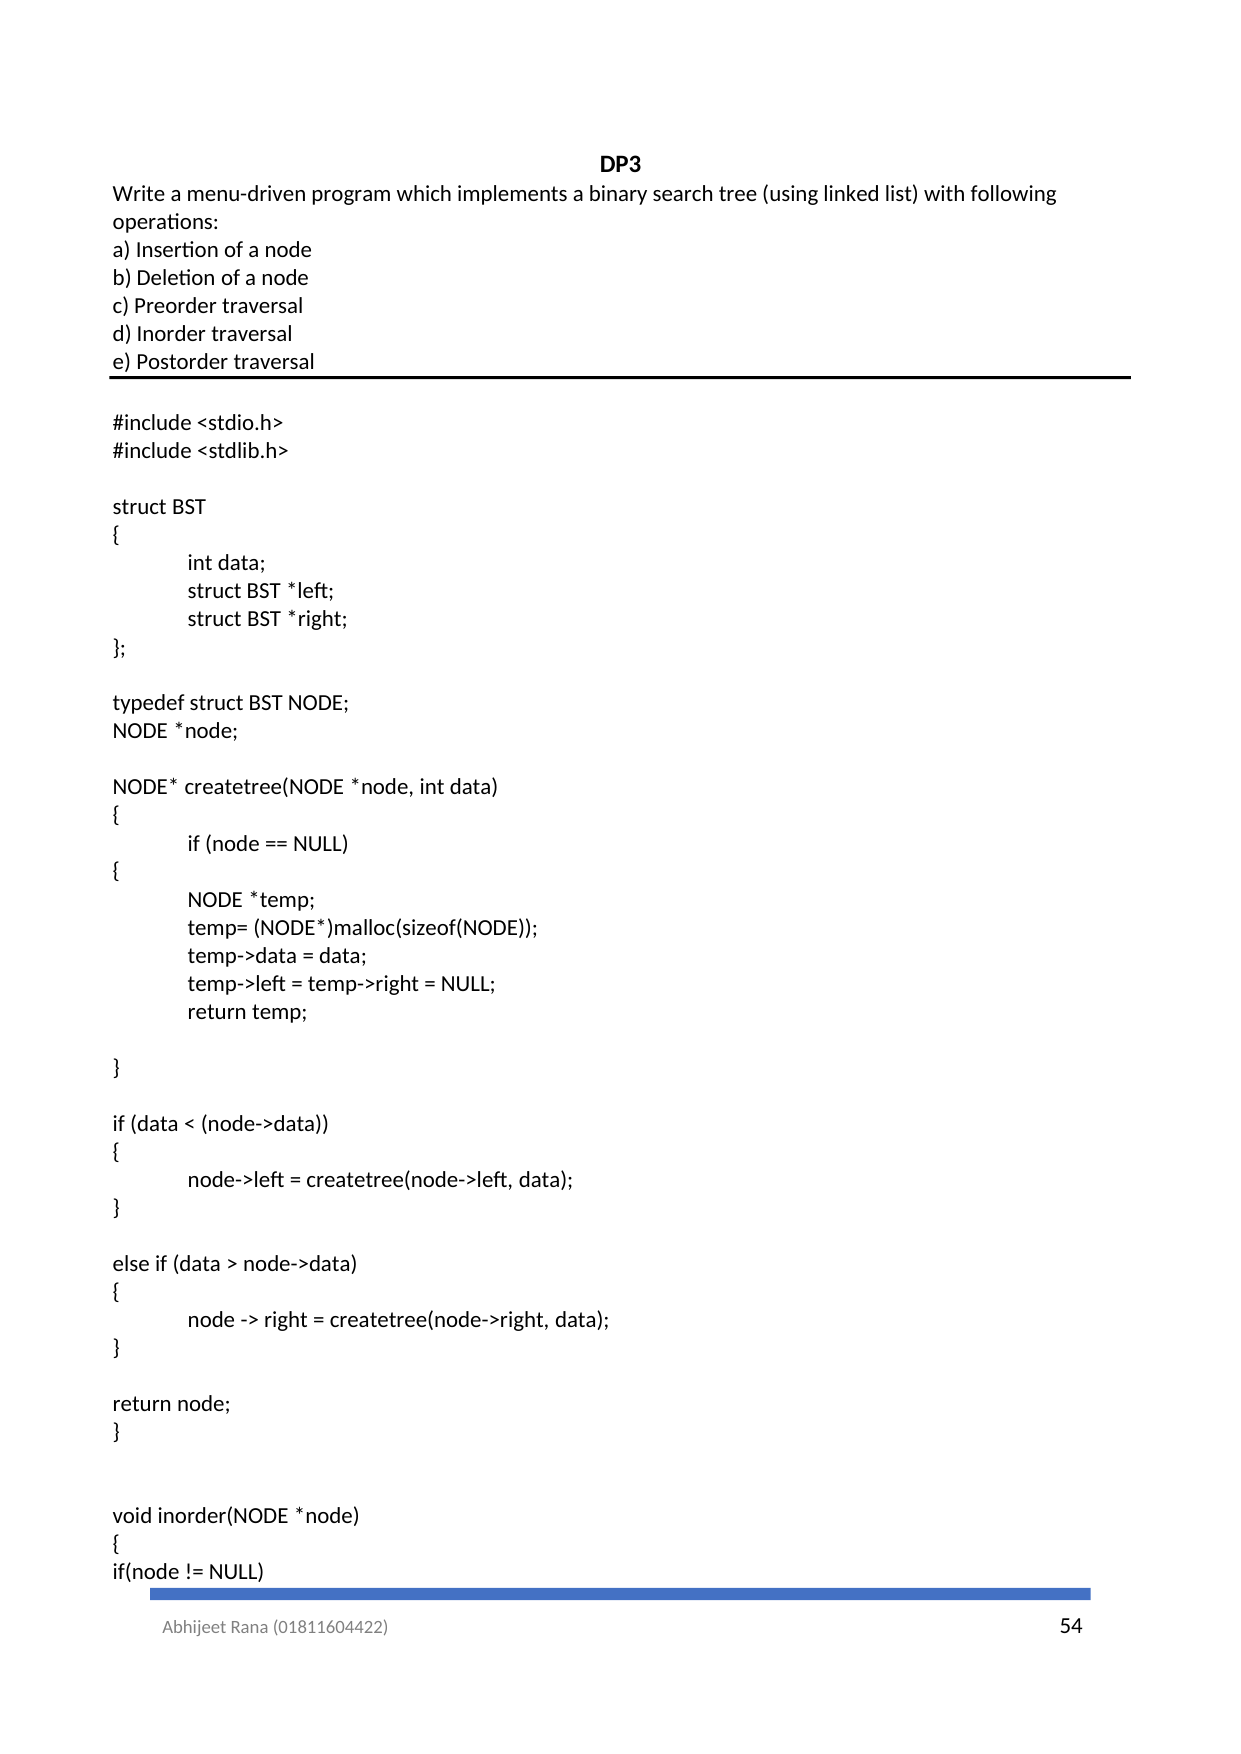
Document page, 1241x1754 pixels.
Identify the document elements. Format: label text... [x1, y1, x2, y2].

text return node; [112, 1389, 1140, 1417]
list Inorder traversal [112, 319, 1140, 347]
text if(node != NULL) [112, 1557, 1140, 1586]
text else if (data > node->data) [112, 1249, 1140, 1277]
list Insertion of a node [112, 235, 1140, 263]
text { [112, 857, 1140, 885]
list Postorder traversal [112, 347, 1140, 375]
text node->left = createtree(node->left, data); [187, 1165, 1140, 1193]
text int data; [187, 548, 1140, 577]
subtitle DP3 [305, 148, 936, 179]
text struct BST [112, 492, 1140, 521]
text } [112, 1053, 1140, 1081]
text void inorder(NODE *node) [112, 1501, 1140, 1529]
list Deletion of a node [112, 263, 1140, 291]
text node -> right = createtree(node->right, data); [187, 1305, 1140, 1333]
text { [112, 521, 1140, 548]
text typedef struct BST NODE; NODE *node; [112, 688, 351, 744]
text temp->left = temp->right = NULL; return temp; [187, 969, 498, 1025]
text } [112, 1417, 1140, 1445]
text { [112, 1277, 1140, 1305]
text if (data < (node->data)) [112, 1109, 1140, 1137]
text NODE *temp; [187, 885, 1140, 913]
text struct BST *left; struct BST *right; [187, 577, 348, 633]
text temp= (NODE*)malloc(sizeof(NODE)); temp->data = data; [187, 913, 539, 969]
text } [112, 1193, 1140, 1221]
text if (node == NULL) [187, 829, 1140, 857]
text } [112, 1333, 1140, 1361]
text { [112, 801, 1140, 829]
text Write a menu-driven program which implements a binary search tree (using linked list) with following operations: [112, 179, 1060, 235]
text { [112, 1529, 1140, 1557]
text NODE* createtree(NODE *node, int data) [112, 772, 1140, 801]
text #include <stdio.h> #include <stdlib.h> [112, 408, 290, 464]
text }; [112, 633, 1140, 661]
list Preorder traversal [112, 291, 1140, 319]
text { [112, 1137, 1140, 1165]
